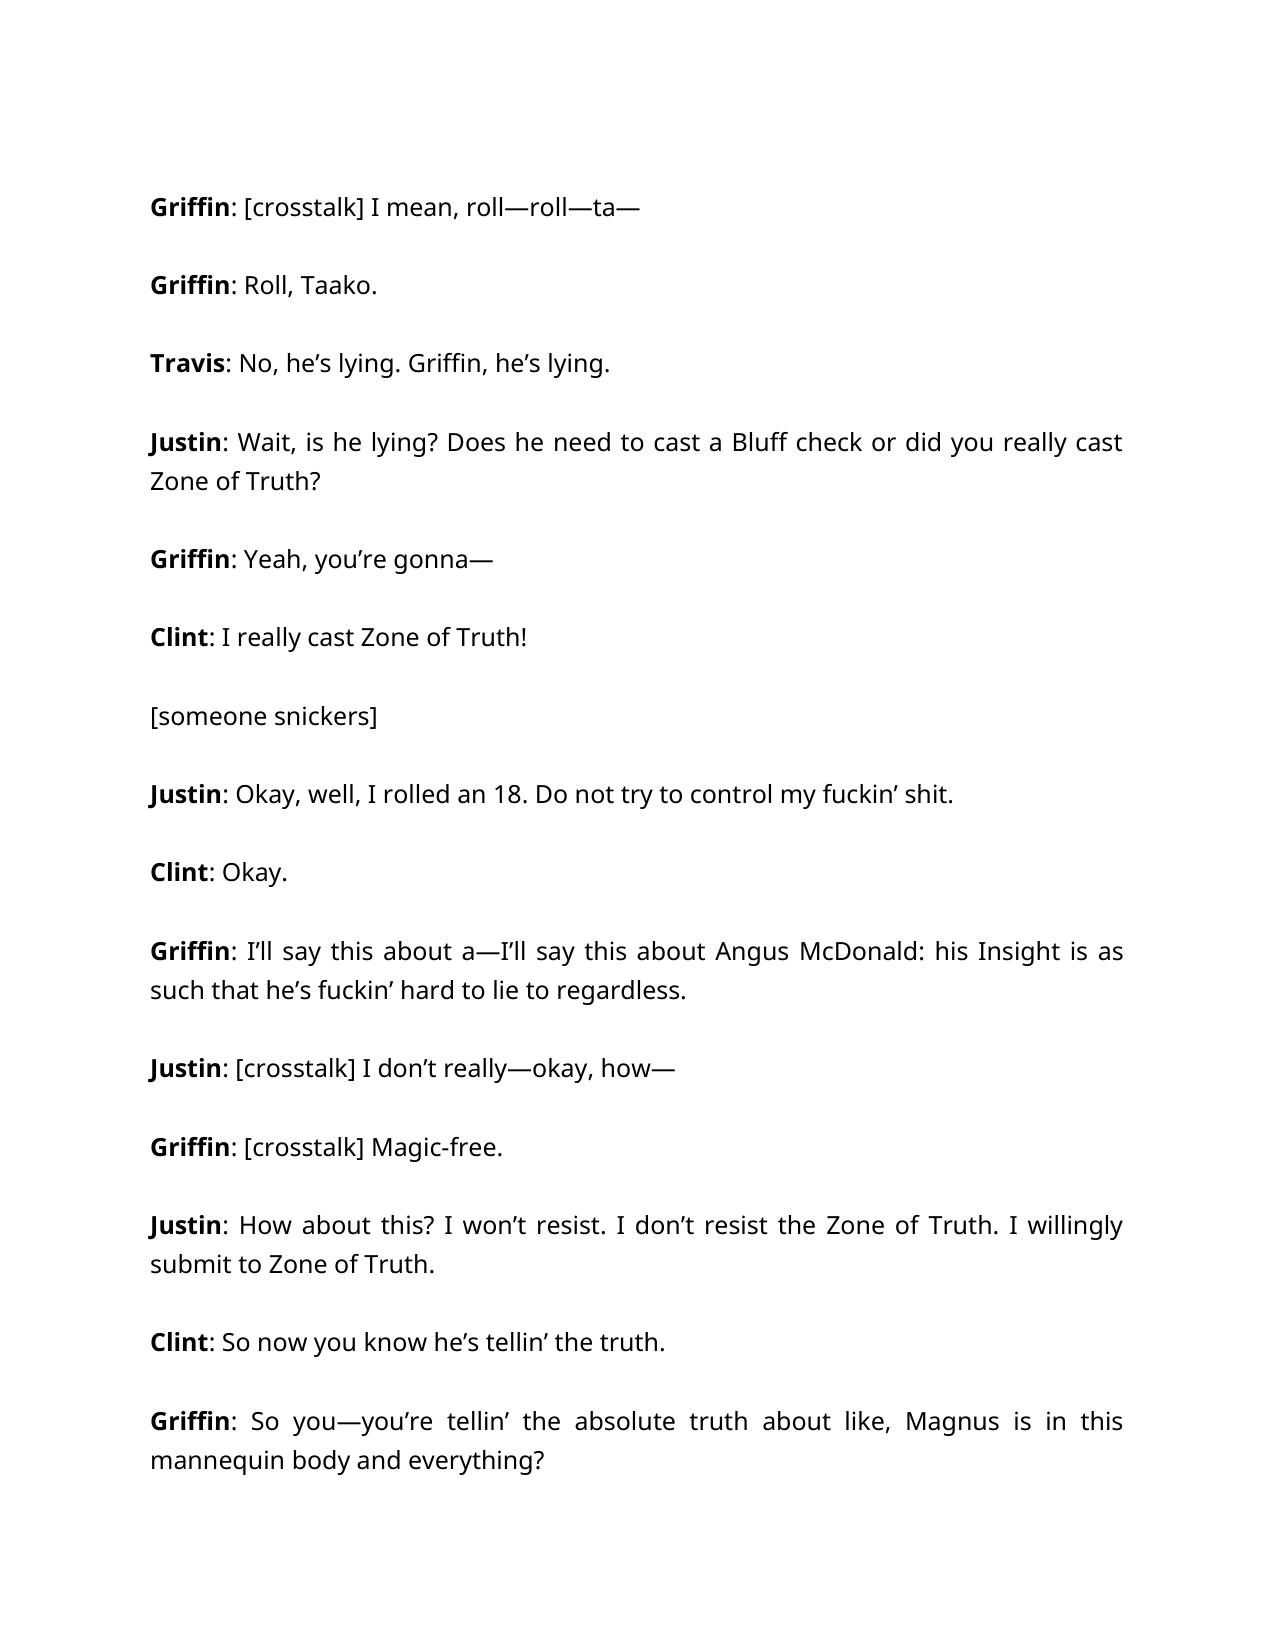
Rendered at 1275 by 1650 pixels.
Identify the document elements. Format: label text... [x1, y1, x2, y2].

text Griffin: So you—you’re tellin’ the absolute truth about like, Magnus is in this mannequin body and everything? [150, 1403, 1125, 1477]
text Justin: Okay, well, I rolled an 18. Do not try to control my fuckin’ shit. [150, 777, 1125, 811]
text Justin: [crosstalk] I don’t really—okay, how— [150, 1051, 1125, 1085]
text Griffin: [crosstalk] I mean, roll—roll—ta— [150, 189, 1125, 223]
text Clint: Okay. [150, 855, 1125, 889]
text Clint: I really cast Zone of Truth! [150, 620, 1125, 654]
text Griffin: Yeah, you’re gonna— [150, 542, 1125, 576]
text Clint: So now you know he’s tellin’ the truth. [150, 1325, 1125, 1359]
text Travis: No, he’s lying. Griffin, he’s lying. [150, 346, 1125, 380]
text Griffin: Roll, Taako. [150, 267, 1125, 302]
text Griffin: I’ll say this about a—I’ll say this about Angus McDonald: his Insight is as such that he’s fuckin’ hard to lie to regardless. [150, 933, 1125, 1007]
text Justin: Wait, is he lying? Does he need to cast a Bluff check or did you really cast Zone of Truth? [150, 424, 1125, 497]
text Griffin: [crosstalk] Magic-free. [150, 1129, 1125, 1163]
text Justin: How about this? I won’t resist. I don’t resist the Zone of Truth. I willingly submit to Zone of Truth. [150, 1207, 1125, 1281]
text [someone snickers] [150, 698, 1125, 732]
